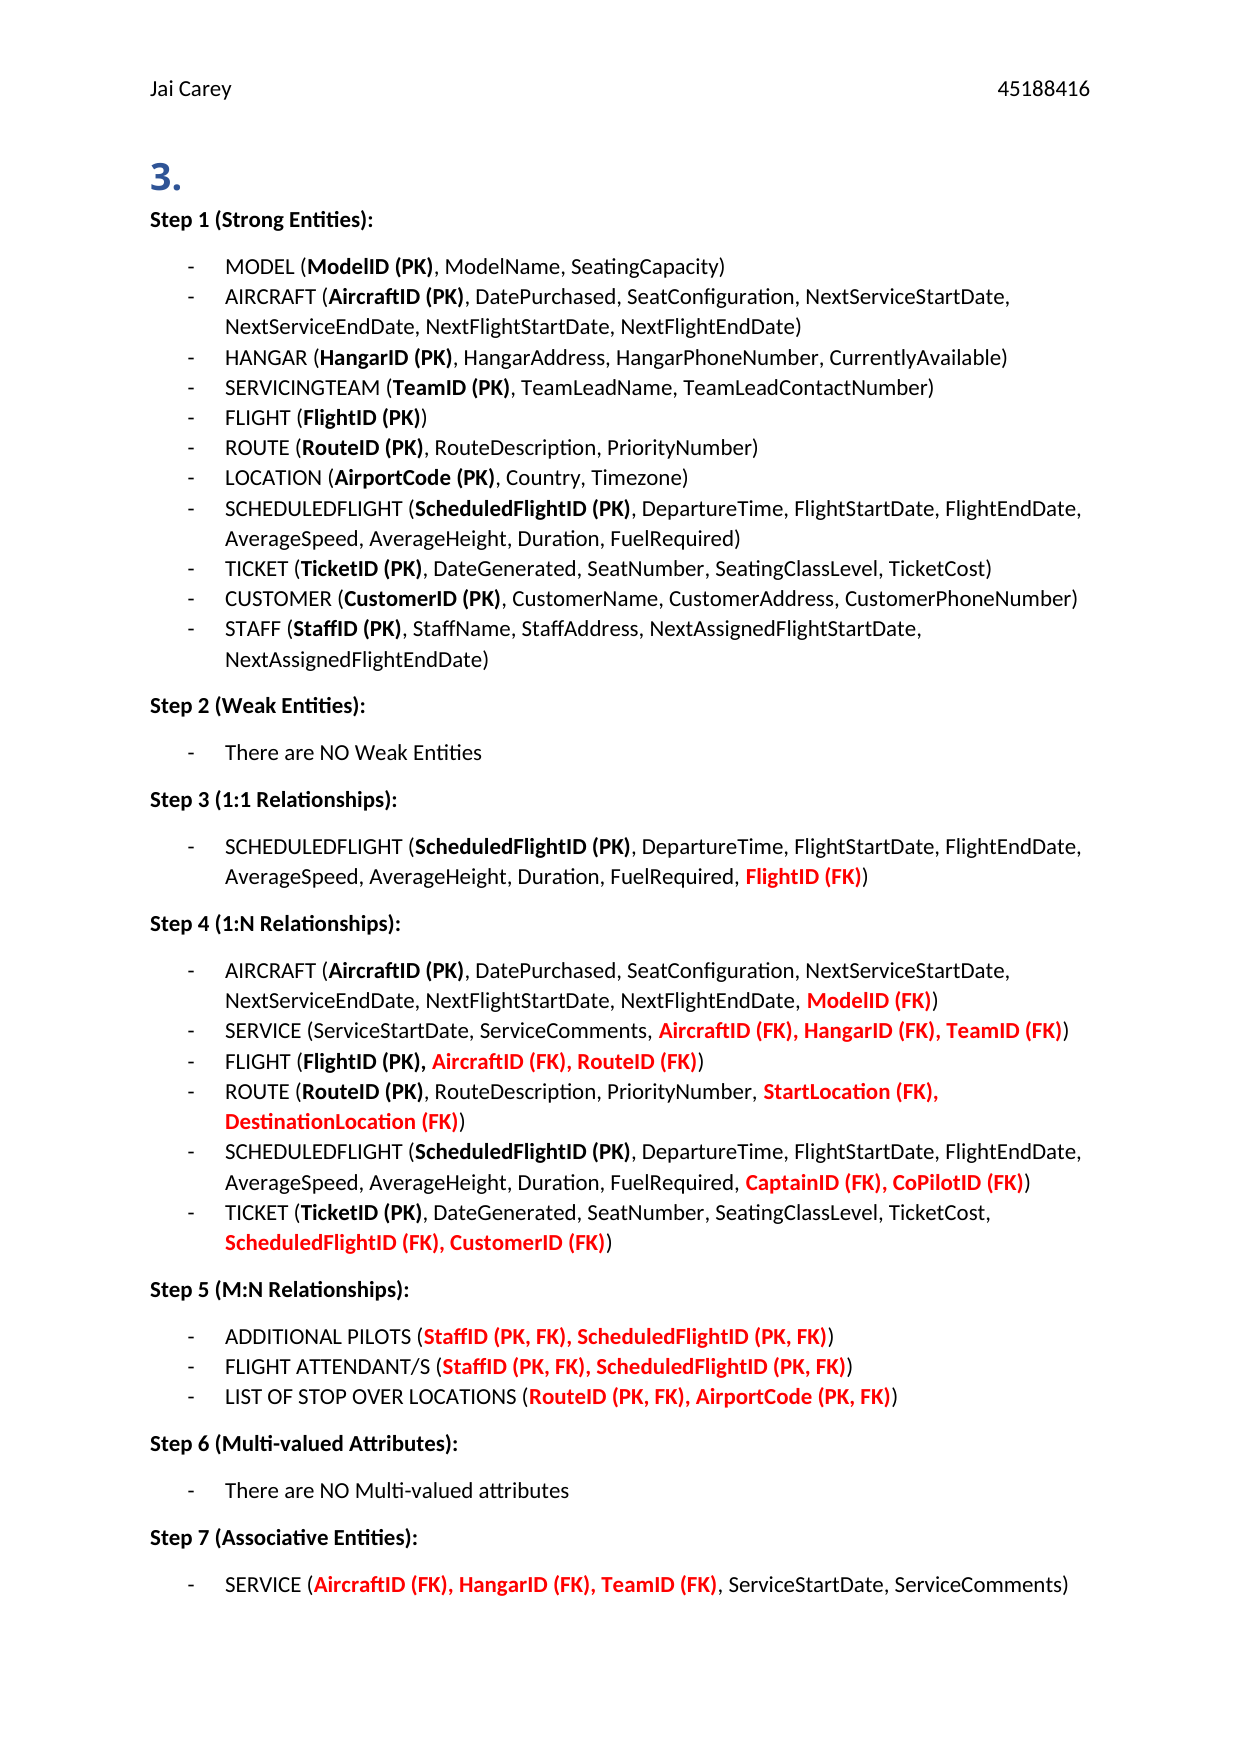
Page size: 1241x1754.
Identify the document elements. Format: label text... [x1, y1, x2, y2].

list STAFF (StaffID (PK), StaffName, StaffAddress, NextAssignedFlightStartDate, NextAssignedFlightEndDate) [187, 614, 1090, 673]
text Step 2 (Weak Entities): [150, 692, 1090, 719]
text Step 4 (1:N Relationships): [150, 909, 1090, 937]
list ROUTE (RouteID (PK), RouteDescription, PriorityNumber, StartLocation (FK), DestinationLocation (FK)) [187, 1077, 1090, 1135]
list FLIGHT (FlightID (PK)) [187, 403, 1090, 431]
list TICKET (TicketID (PK), DateGenerated, SeatNumber, SeatingClassLevel, TicketCost, ScheduledFlightID (FK), CustomerID (FK)) [187, 1198, 1090, 1256]
list There are NO Multi-valued attributes [187, 1476, 1090, 1504]
text Step 3 (1:1 Relationships): [150, 785, 1090, 813]
list AIRCRAFT (AircraftID (PK), DatePurchased, SeatConfiguration, NextServiceStartDate, NextServiceEndDate, NextFlightStartDate, NextFlightEndDate, ModelID (FK)) [187, 956, 1090, 1014]
list SCHEDULEDFLIGHT (ScheduledFlightID (PK), DepartureTime, FlightStartDate, FlightEndDate, AverageSpeed, AverageHeight, Duration, FuelRequired, FlightID (FK)) [187, 832, 1090, 890]
text Step 6 (Multi-valued Attributes): [150, 1429, 1090, 1457]
text Step 1 (Strong Entities): [150, 205, 1090, 233]
list SCHEDULEDFLIGHT (ScheduledFlightID (PK), DepartureTime, FlightStartDate, FlightEndDate, AverageSpeed, AverageHeight, Duration, FuelRequired, CaptainID (FK), CoPilotID (FK)) [187, 1137, 1090, 1196]
list AIRCRAFT (AircraftID (PK), DatePurchased, SeatConfiguration, NextServiceStartDate, NextServiceEndDate, NextFlightStartDate, NextFlightEndDate) [187, 282, 1090, 340]
list There are NO Weak Entities [187, 738, 1090, 766]
list MODEL (ModelID (PK), ModelName, SeatingCapacity) [187, 252, 1090, 280]
list ROUTE (RouteID (PK), RouteDescription, PriorityNumber) [187, 433, 1090, 461]
list HANGAR (HangarID (PK), HangarAddress, HangarPhoneNumber, CurrentlyAvailable) [187, 343, 1090, 371]
text Step 7 (Associative Entities): [150, 1523, 1090, 1551]
list SCHEDULEDFLIGHT (ScheduledFlightID (PK), DepartureTime, FlightStartDate, FlightEndDate, AverageSpeed, AverageHeight, Duration, FuelRequired) [187, 494, 1090, 552]
list CUSTOMER (CustomerID (PK), CustomerName, CustomerAddress, CustomerPhoneNumber) [187, 584, 1090, 612]
subtitle 3. [150, 150, 1090, 201]
list TICKET (TicketID (PK), DateGenerated, SeatNumber, SeatingClassLevel, TicketCost) [187, 554, 1090, 582]
list SERVICE (ServiceStartDate, ServiceComments, AircraftID (FK), HangarID (FK), TeamID (FK)) [187, 1017, 1090, 1044]
list FLIGHT ATTENDANT/S (StaffID (PK, FK), ScheduledFlightID (PK, FK)) [187, 1352, 1090, 1380]
list FLIGHT (FlightID (PK), AircraftID (FK), RouteID (FK)) [187, 1047, 1090, 1075]
list ADDITIONAL PILOTS (StaffID (PK, FK), ScheduledFlightID (PK, FK)) [187, 1322, 1090, 1350]
list LIST OF STOP OVER LOCATIONS (RouteID (PK, FK), AirportCode (PK, FK)) [187, 1382, 1090, 1410]
list SERVICE (AircraftID (FK), HangarID (FK), TeamID (FK), ServiceStartDate, ServiceComments) [187, 1570, 1090, 1598]
list SERVICINGTEAM (TeamID (PK), TeamLeadName, TeamLeadContactNumber) [187, 373, 1090, 401]
text Step 5 (M:N Relationships): [150, 1275, 1090, 1303]
list LOCATION (AirportCode (PK), Country, Timezone) [187, 463, 1090, 491]
